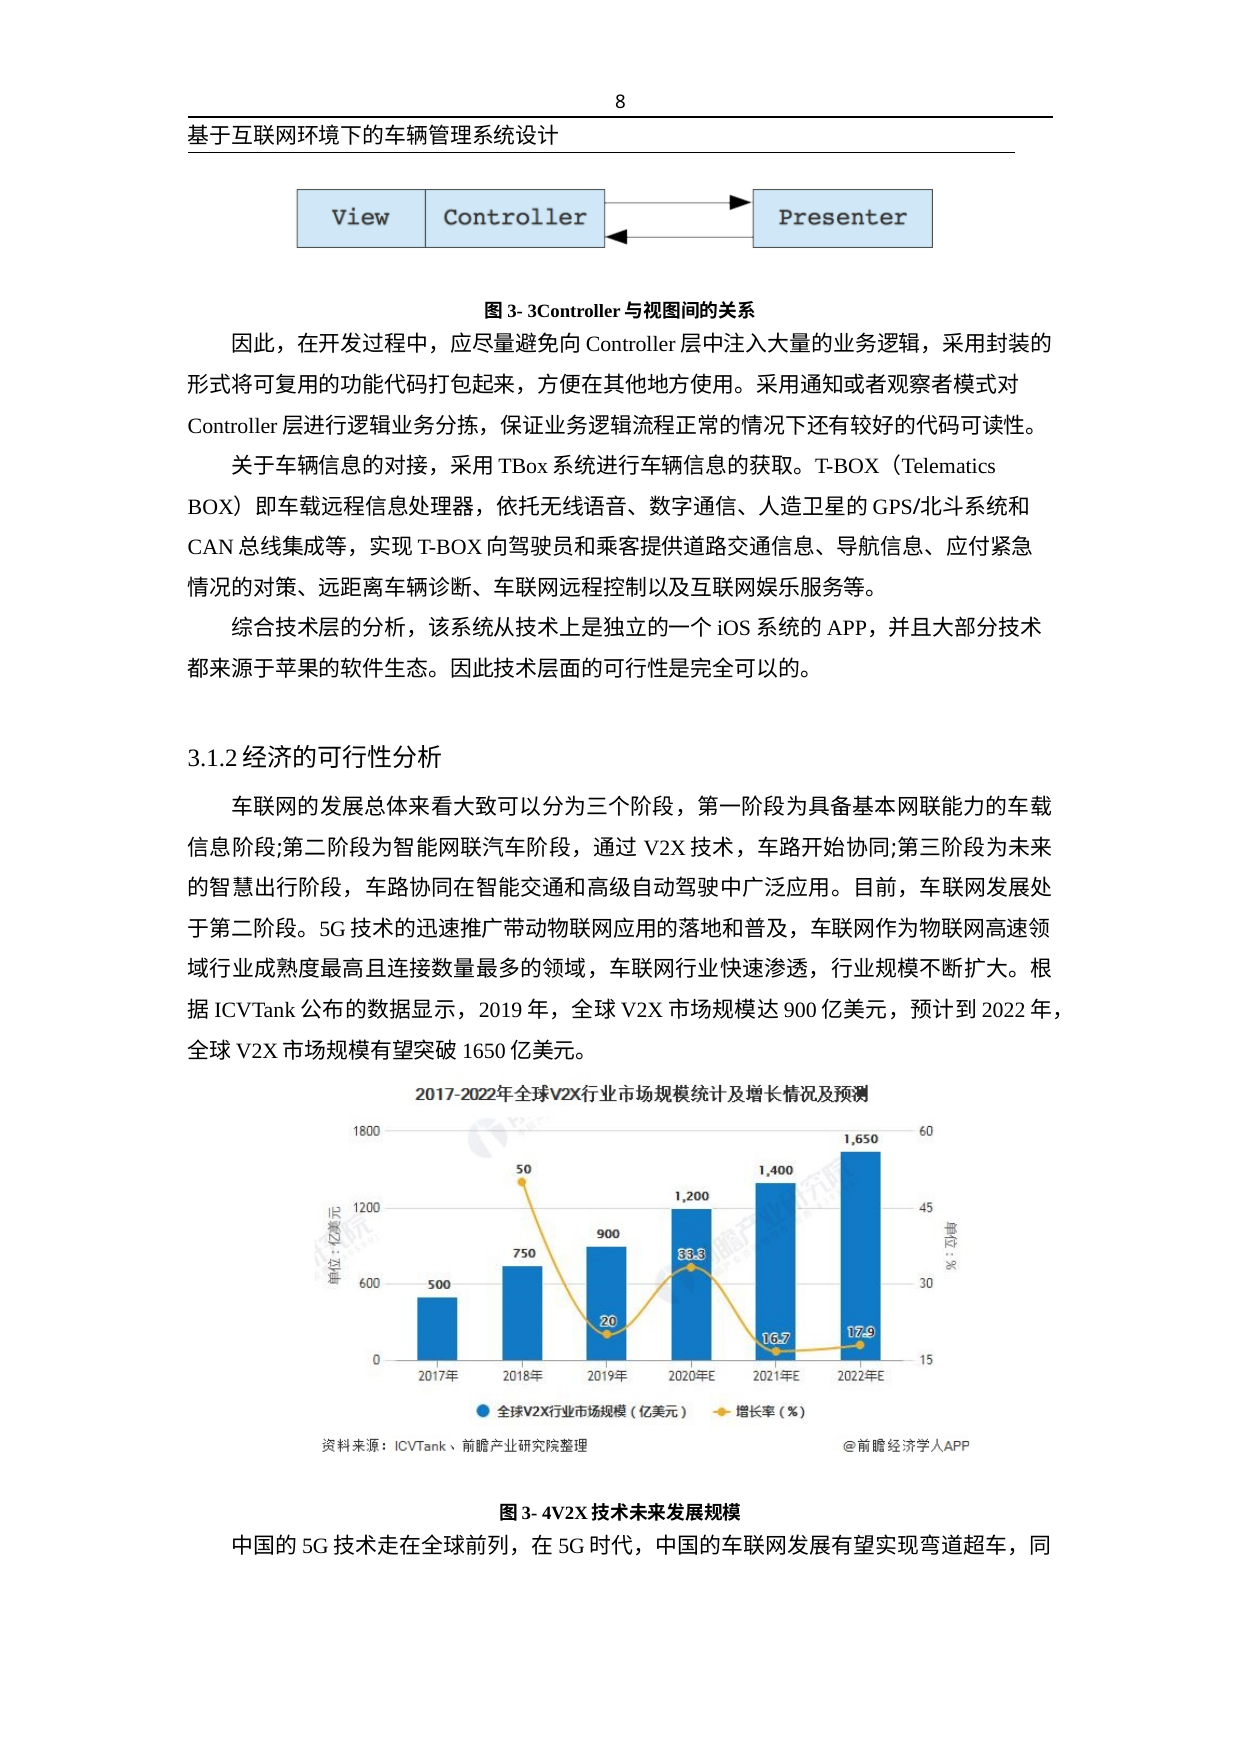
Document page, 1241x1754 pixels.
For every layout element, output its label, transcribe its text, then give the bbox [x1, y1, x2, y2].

text 因此，在开发过程中，应尽量避免向Controller层中注入大量的业务逻辑，采用封装的形式将可复用的功能代码打包起来，方便在其他地方使用。采用通知或者观察者模式对Controller层进行逻辑业务分拣，保证业务逻辑流程正常的情况下还有较好的代码可读性。 [187, 326, 1053, 440]
text 图3- 3Controller与视图间的关系 [187, 293, 1053, 326]
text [187, 1528, 1053, 1560]
picture [284, 163, 956, 274]
picture [314, 1072, 970, 1468]
text 3.1.2经济的可行性分析 [187, 723, 1053, 788]
text 图3- 4V2X技术未来发展规模 [187, 1495, 1053, 1528]
text 综合技术层的分析，该系统从技术上是独立的一个iOS 系统的APP，并且大部分技术都来源于苹果的软件生态。因此技术层面的可行性是完全可以的。 [187, 610, 1053, 683]
text 车联网的发展总体来看大致可以分为三个阶段，第一阶段为具备基本网联能力的车载信息阶段;第二阶段为智能网联汽车阶段，通过V2X技术，车路开始协同;第三阶段为未来的智慧出行阶段，车路协同在智能交通和高级自动驾驶中广泛应用。目前，车联网发展处于第二阶段。5G技术的迅速推广带动物联网应用的落地和普及，车联网作为物联网高速领域行业成熟度最高且连接数量最多的领域，车联网行业快速渗透，行业规模不断扩大。根据ICVTank公布的数据显示，2019年，全球V2X市场规模达900亿美元，预计到2022年，全球V2X市场规模有望突破1650亿美元。 [187, 788, 1053, 1065]
text 关于车辆信息的对接，采用TBox系统进行车辆信息的获取。T-BOX（Telematics BOX）即车载远程信息处理器，依托无线语音、数字通信、人造卫星的GPS/北斗系统和CAN总线集成等，实现T-BOX向驾驶员和乘客提供道路交通信息、导航信息、应付紧急情况的对策、远距离车辆诊断、车联网远程控制以及互联网娱乐服务等。 [187, 448, 1053, 602]
